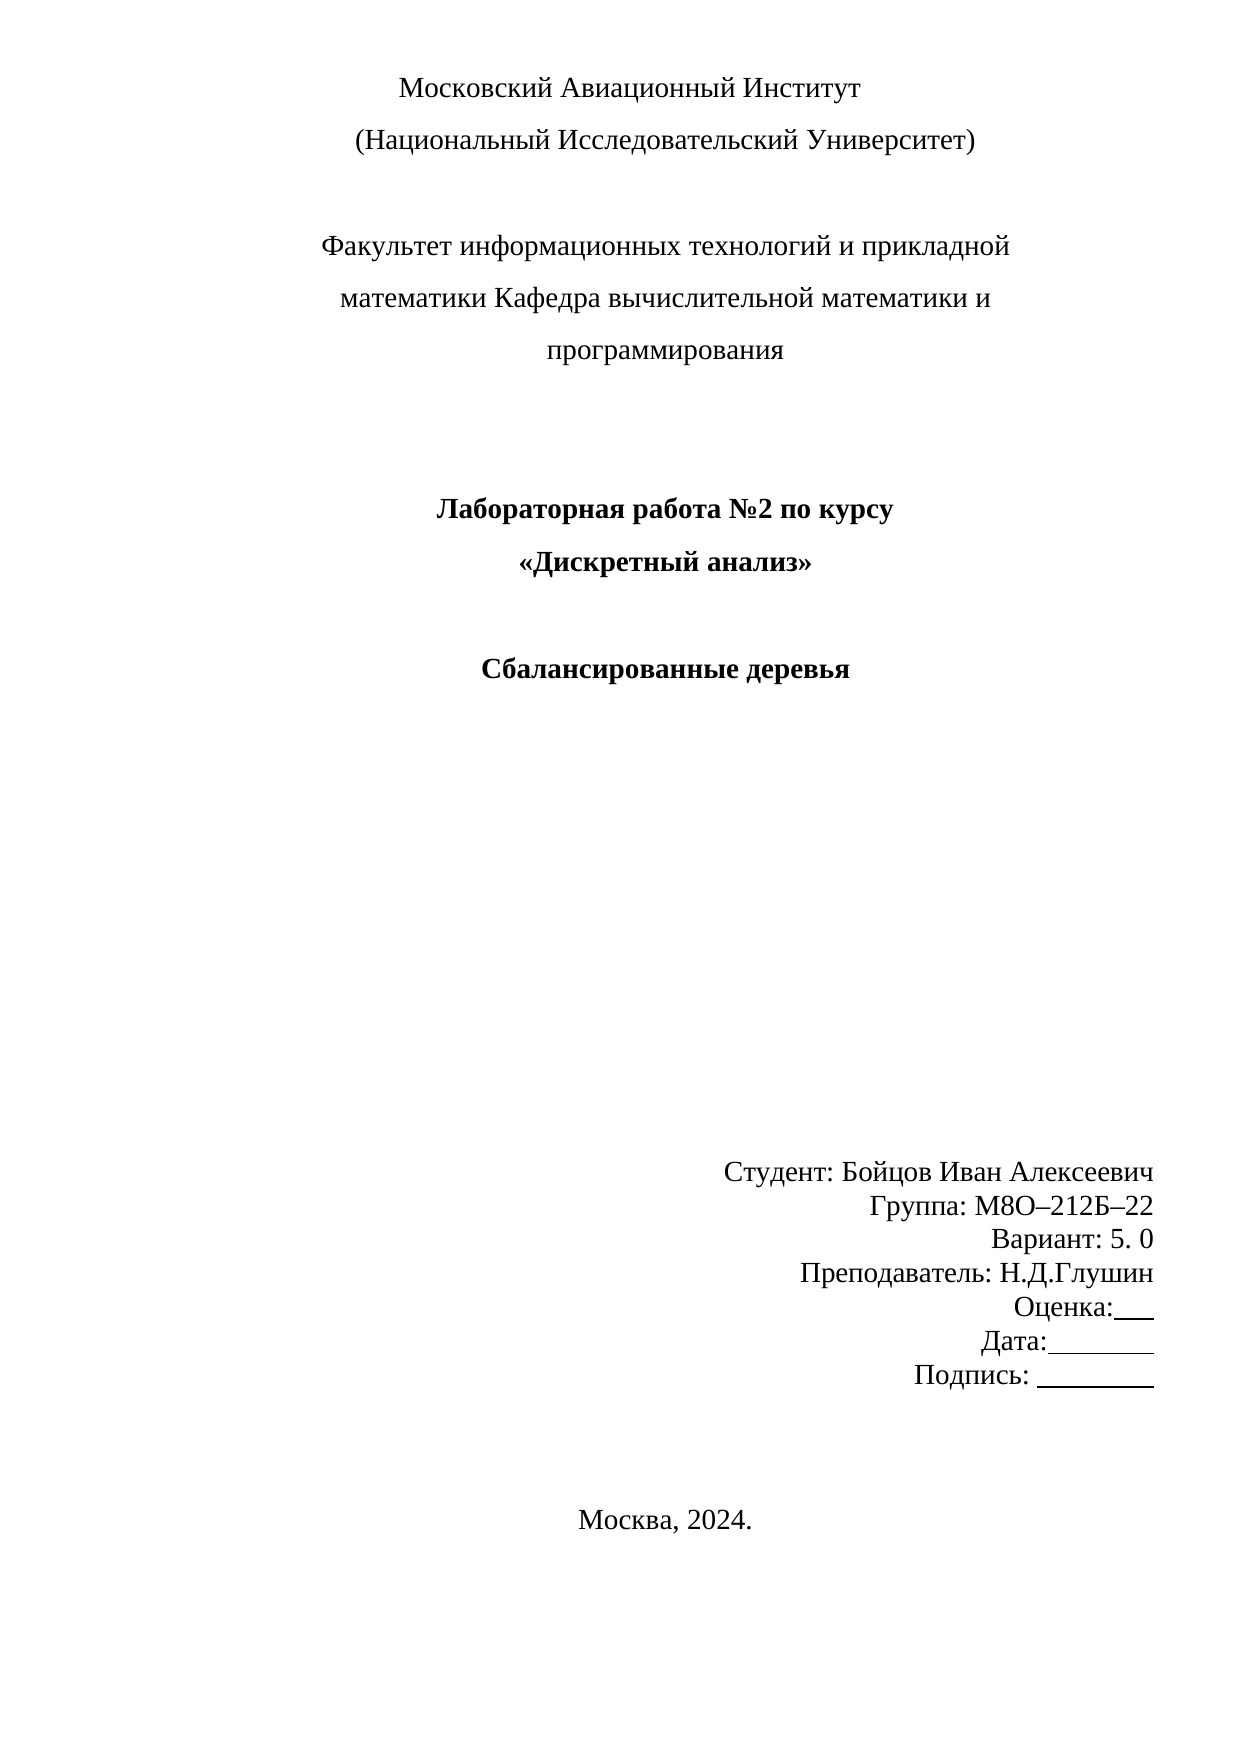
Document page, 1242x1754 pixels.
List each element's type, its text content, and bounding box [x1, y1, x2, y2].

text Дата: Подпись: [883, 1323, 1154, 1391]
text Преподаватель: Н.Д.Глушин [164, 1256, 1154, 1289]
text Факультет информационных технологий и прикладной математики Кафедра вычислительной математики и программирования [246, 228, 1084, 366]
text «Дискретный анализ» [246, 544, 1084, 577]
text Сбалансированные деревья [246, 652, 1084, 685]
text Студент: Бойцов Иван Алексеевич [164, 1154, 1154, 1188]
text Вариант: 5. 0 [164, 1222, 1154, 1256]
text Московский Авиационный Институт (Национальный Исследовательский Университет) [355, 70, 1047, 156]
text Лабораторная работа №2 по курсу [246, 491, 1084, 524]
text Группа: М8О–212Б–22 [164, 1188, 1154, 1222]
text Москва, 2024. [246, 1502, 1084, 1536]
text Оценка: [164, 1290, 1154, 1323]
